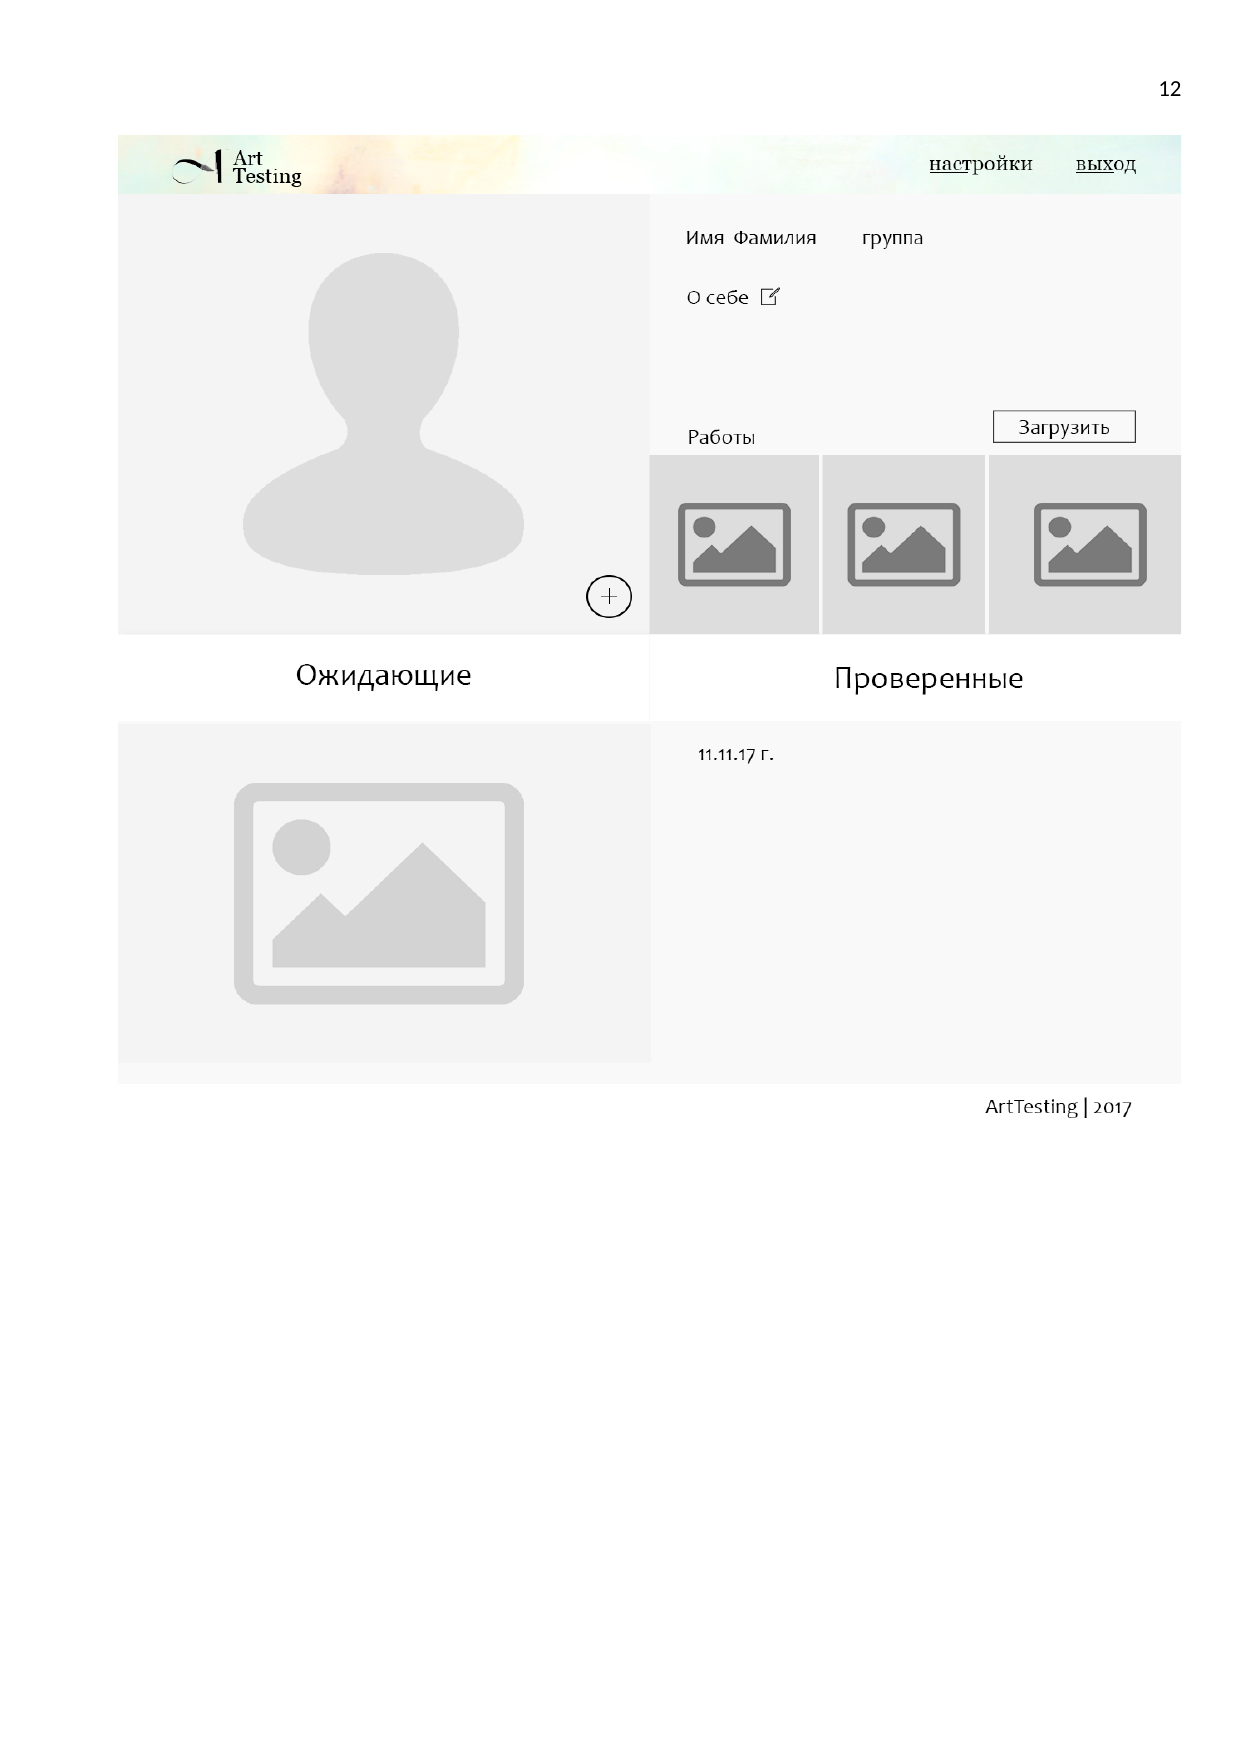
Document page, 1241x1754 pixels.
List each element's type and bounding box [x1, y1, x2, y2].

picture [118, 135, 1182, 1132]
